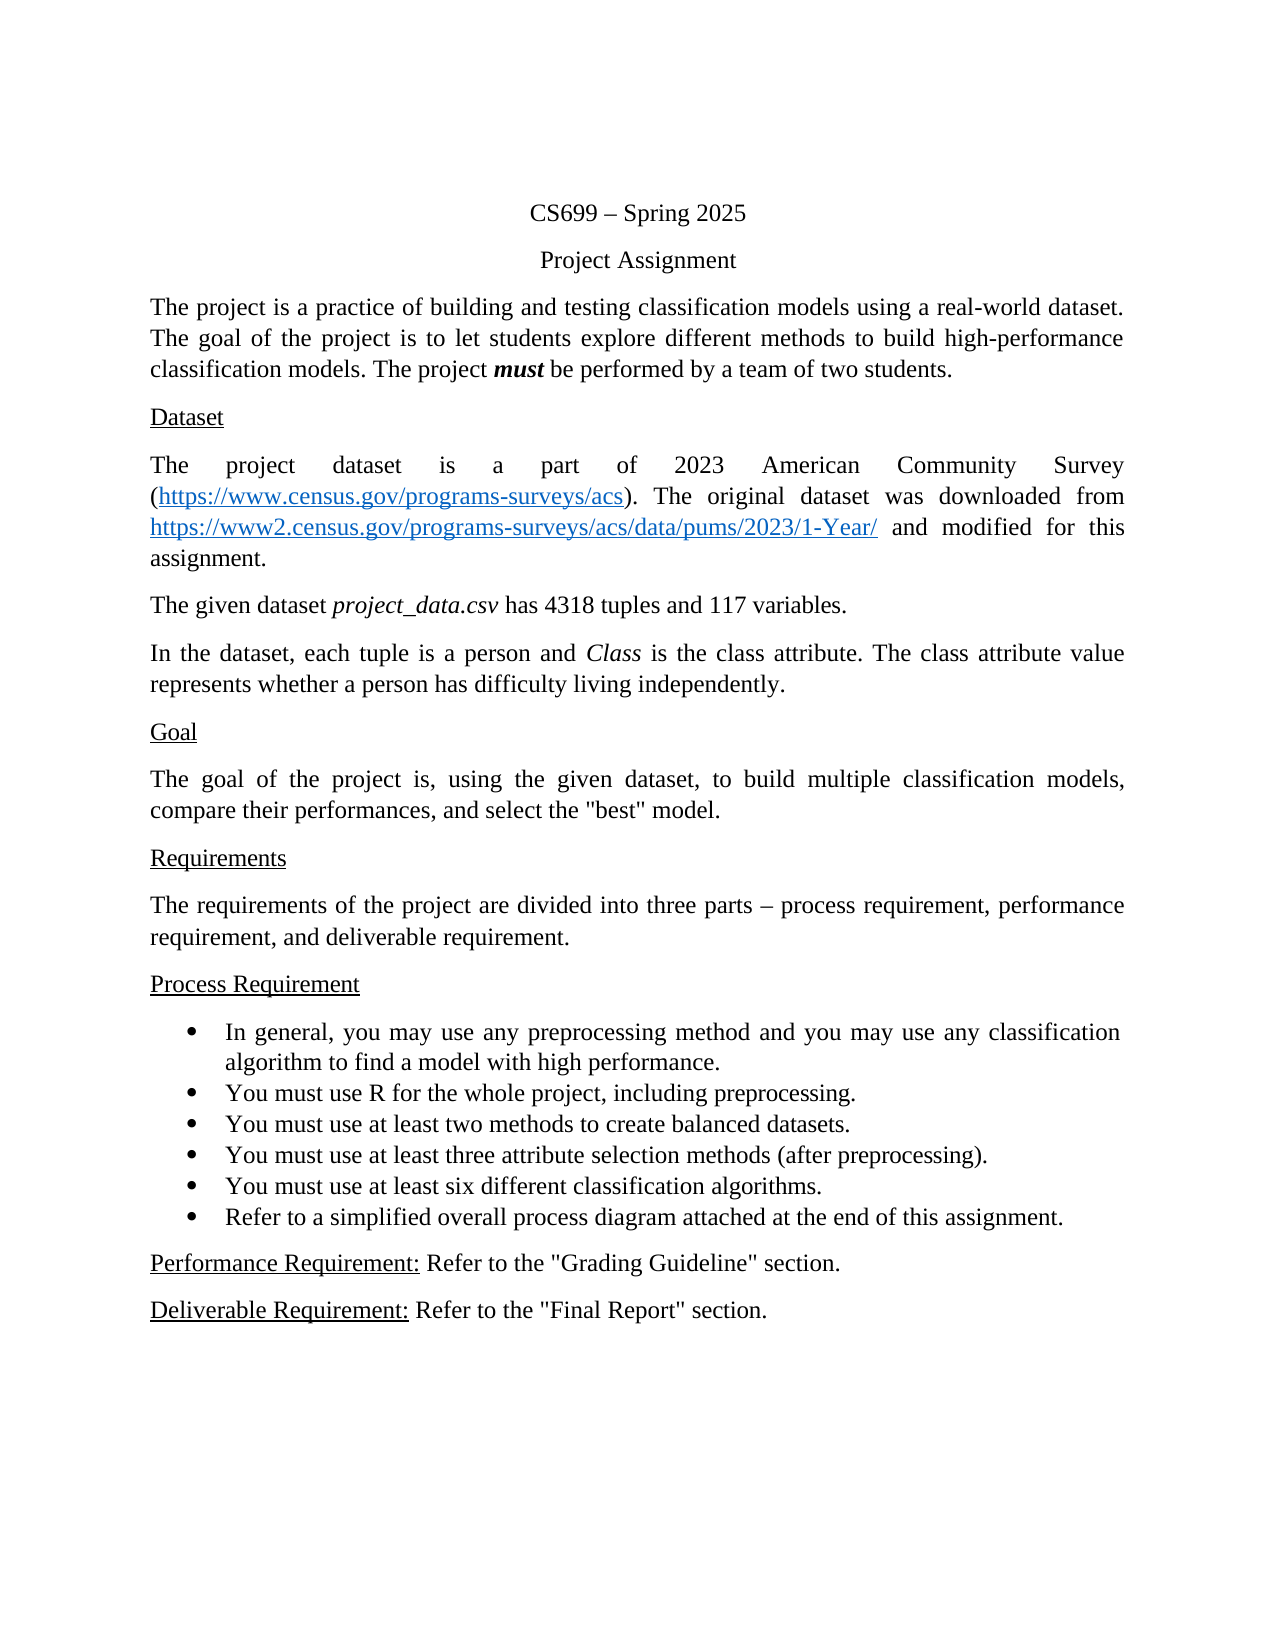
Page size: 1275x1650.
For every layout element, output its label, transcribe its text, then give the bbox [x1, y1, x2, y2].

list Refer to a simplified overall process diagram attached at the end of this assignment. Performance Requirement: Refer to the "Grading Guideline" section. [150, 1202, 1064, 1277]
text Requirements [150, 843, 1137, 871]
list You must use at least six different classification algorithms. [187, 1171, 1137, 1200]
list You must use R for the whole project, including preprocessing. [187, 1078, 1137, 1107]
list You must use at least three attribute selection methods (after preprocessing). [187, 1140, 1137, 1169]
text Dataset [150, 402, 1137, 431]
text The project is a practice of building and testing classification models using a real-world dataset. The goal of the project is to let students explore different methods to build high-performance classification models. The project must be performed by a team of two students. [150, 292, 1125, 383]
text The given dataset project_data.csv has 4318 tuples and 117 variables. [150, 591, 1137, 619]
list You must use at least two methods to create balanced datasets. [187, 1109, 1137, 1138]
text CS699 – Spring 2025 Project Assignment [529, 198, 746, 274]
list In general, you may use any preprocessing method and you may use any classification algorithm to find a model with high performance. [187, 1017, 1125, 1076]
text Process Requirement [150, 969, 1137, 998]
text The requirements of the project are divided into three parts – process requirement, performance requirement, and deliverable requirement. [150, 891, 1126, 950]
text The goal of the project is, using the given dataset, to build multiple classification models, compare their performances, and select the "best" model. [150, 764, 1125, 824]
text Goal [150, 717, 1137, 746]
text In the dataset, each tuple is a person and Class is the class attribute. The class attribute value represents whether a person has difficulty living independently. [150, 638, 1125, 698]
text The project dataset is a part of 2023 American Community Survey (https://www.census.gov/programs-surveys/acs). The original dataset was downloaded from https://www2.census.gov/programs-surveys/acs/data/pums/2023/1-Year/ and modified for this assignment. [150, 450, 1125, 572]
text Deliverable Requirement: Refer to the "Final Report" section. [150, 1295, 1137, 1324]
